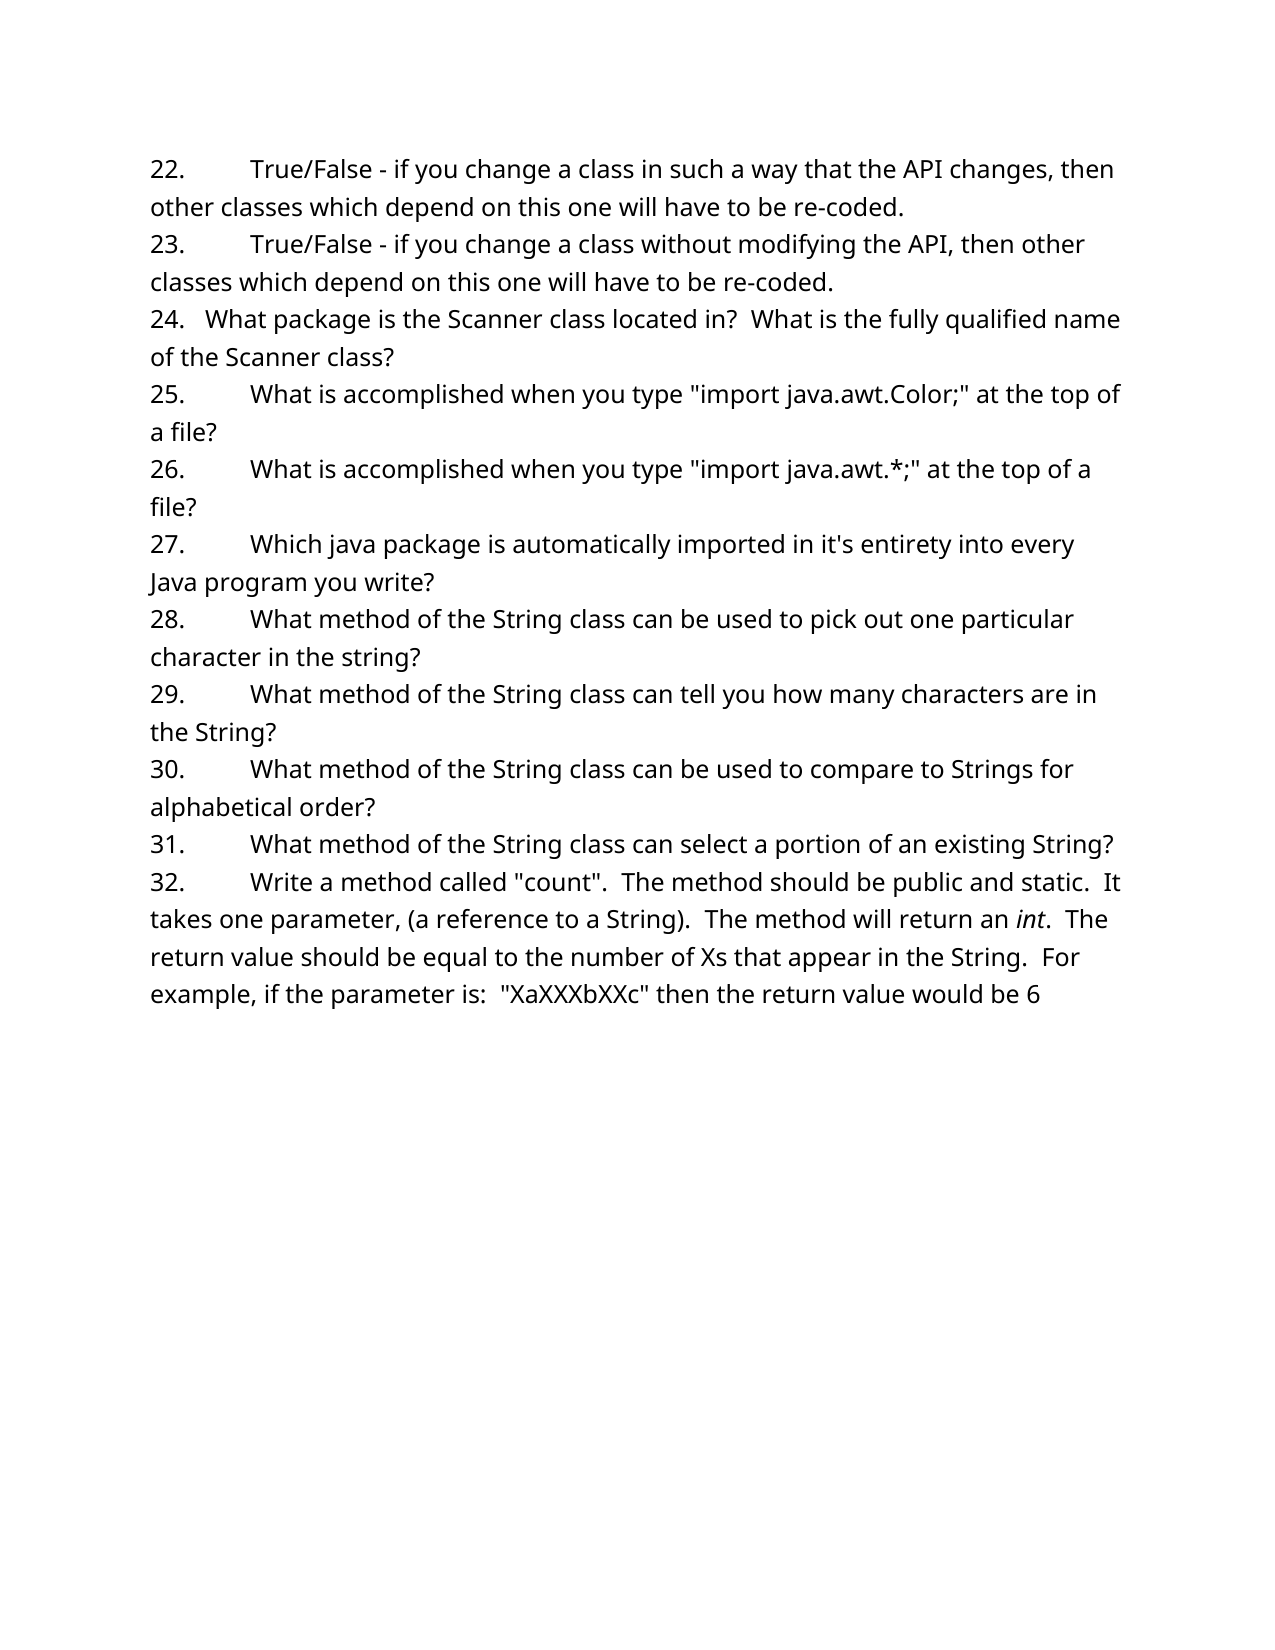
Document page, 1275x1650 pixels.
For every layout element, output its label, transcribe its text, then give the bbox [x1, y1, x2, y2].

text 25. What is accomplished when you type "import java.awt.Color;" at the top of a file? [150, 375, 1125, 450]
text 32. Write a method called "count". The method should be public and static. It takes one parameter, (a reference to a String). The method will return an int. The return value should be equal to the number of Xs that appear in the String. For example, if the parameter is: "XaXXXbXXc" then the return value would be 6 [150, 862, 1125, 1012]
text 29. What method of the String class can tell you how many characters are in the String? [150, 675, 1125, 750]
text 22. True/False - if you change a class in such a way that the API changes, then other classes which depend on this one will have to be re-coded. [150, 150, 1125, 225]
text 24. What package is the Scanner class located in? What is the fully qualified name of the Scanner class? [150, 300, 1125, 375]
text 31. What method of the String class can select a portion of an existing String? [150, 825, 1125, 862]
text 30. What method of the String class can be used to compare to Strings for alphabetical order? [150, 750, 1125, 825]
text 26. What is accomplished when you type "import java.awt.*;" at the top of a file? [150, 450, 1125, 525]
text 28. What method of the String class can be used to pick out one particular character in the string? [150, 600, 1125, 675]
text 27. Which java package is automatically imported in it's entirety into every Java program you write? [150, 525, 1125, 600]
text 23. True/False - if you change a class without modifying the API, then other classes which depend on this one will have to be re-coded. [150, 225, 1125, 300]
